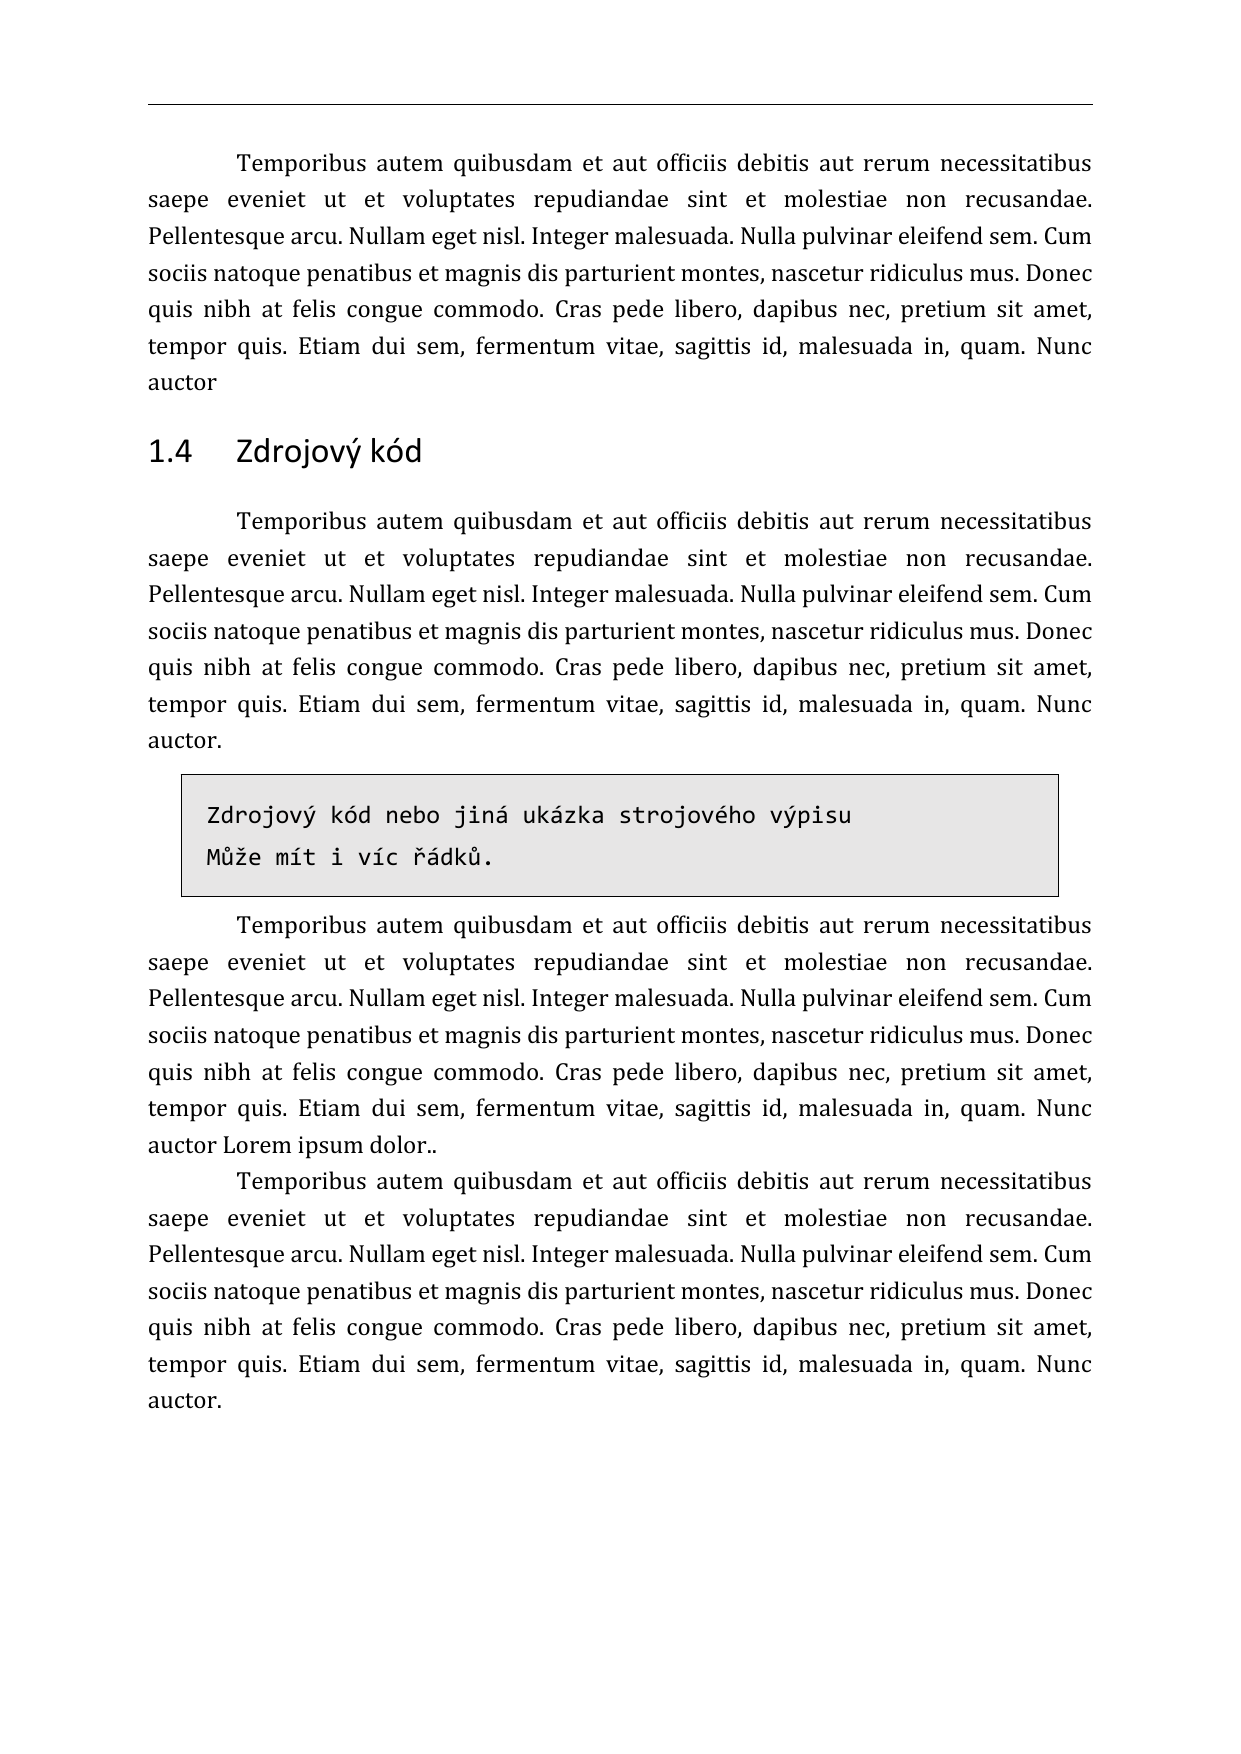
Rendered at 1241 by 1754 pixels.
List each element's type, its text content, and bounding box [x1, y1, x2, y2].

text Temporibus autem quibusdam et aut officiis debitis aut rerum necessitatibus saepe eveniet ut et voluptates repudiandae sint et molestiae non recusandae. Pellentesque arcu. Nullam eget nisl. Integer malesuada. Nulla pulvinar eleifend sem. Cum sociis natoque penatibus et magnis dis parturient montes, nascetur ridiculus mus. Donec quis nibh at felis congue commodo. Cras pede libero, dapibus nec, pretium sit amet, tempor quis. Etiam dui sem, fermentum vitae, sagittis id, malesuada in, quam. Nunc auctor Lorem ipsum dolor.. [148, 910, 1093, 1158]
text Může mít i víc řádků. [182, 816, 1058, 896]
subtitle Zdrojový kód [148, 428, 1093, 472]
text Temporibus autem quibusdam et aut officiis debitis aut rerum necessitatibus saepe eveniet ut et voluptates repudiandae sint et molestiae non recusandae. Pellentesque arcu. Nullam eget nisl. Integer malesuada. Nulla pulvinar eleifend sem. Cum sociis natoque penatibus et magnis dis parturient montes, nascetur ridiculus mus. Donec quis nibh at felis congue commodo. Cras pede libero, dapibus nec, pretium sit amet, tempor quis. Etiam dui sem, fermentum vitae, sagittis id, malesuada in, quam. Nunc auctor. [148, 506, 1093, 754]
text Temporibus autem quibusdam et aut officiis debitis aut rerum necessitatibus saepe eveniet ut et voluptates repudiandae sint et molestiae non recusandae. Pellentesque arcu. Nullam eget nisl. Integer malesuada. Nulla pulvinar eleifend sem. Cum sociis natoque penatibus et magnis dis parturient montes, nascetur ridiculus mus. Donec quis nibh at felis congue commodo. Cras pede libero, dapibus nec, pretium sit amet, tempor quis. Etiam dui sem, fermentum vitae, sagittis id, malesuada in, quam. Nunc auctor [148, 148, 1093, 396]
text Temporibus autem quibusdam et aut officiis debitis aut rerum necessitatibus saepe eveniet ut et voluptates repudiandae sint et molestiae non recusandae. Pellentesque arcu. Nullam eget nisl. Integer malesuada. Nulla pulvinar eleifend sem. Cum sociis natoque penatibus et magnis dis parturient montes, nascetur ridiculus mus. Donec quis nibh at felis congue commodo. Cras pede libero, dapibus nec, pretium sit amet, tempor quis. Etiam dui sem, fermentum vitae, sagittis id, malesuada in, quam. Nunc auctor. [148, 1166, 1093, 1414]
text Zdrojový kód nebo jiná ukázka strojového výpisu [182, 775, 1058, 816]
